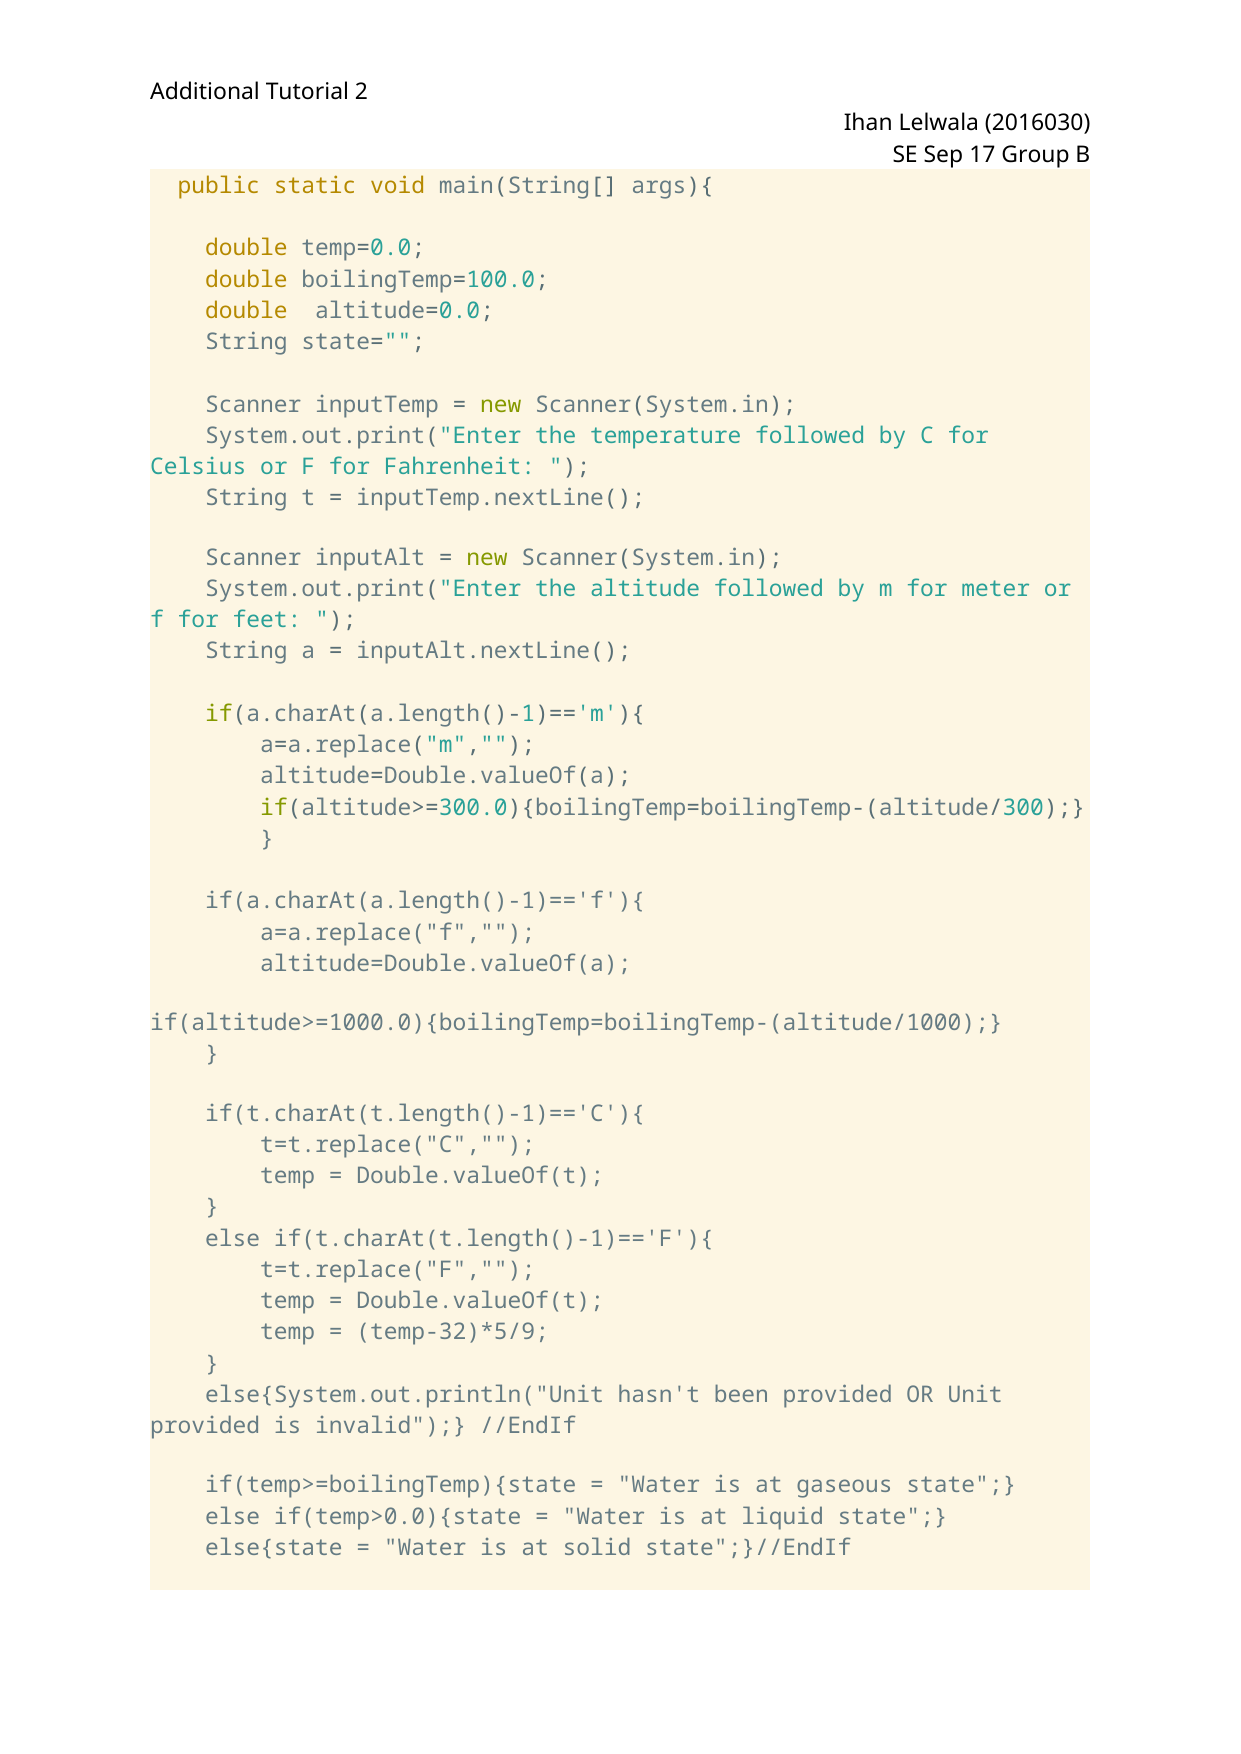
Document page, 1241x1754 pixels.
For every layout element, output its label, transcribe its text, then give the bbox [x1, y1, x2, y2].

text if(altitude>=300.0){boilingTemp=boilingTemp-(altitude/300);} [150, 791, 1090, 822]
text double altitude=0.0; [150, 294, 1090, 325]
text } [150, 1037, 1090, 1068]
text } [150, 822, 1090, 853]
text } [150, 1347, 1090, 1378]
text public static void main(String[] args){ [150, 169, 1090, 200]
text a=a.replace("f",""); [150, 916, 1090, 947]
text t=t.replace("C",""); [150, 1128, 1090, 1159]
text double temp=0.0; [150, 231, 1090, 262]
text temp = Double.valueOf(t); [150, 1159, 1090, 1190]
text t=t.replace("F",""); [150, 1253, 1090, 1284]
text if(t.charAt(t.length()-1)=='C'){ [150, 1097, 1090, 1128]
text else{System.out.println("Unit hasn't been provided OR Unit provided is invalid");} //EndIf [150, 1378, 1090, 1440]
text } [150, 1190, 1090, 1222]
text temp = (temp-32)*5/9; [150, 1315, 1090, 1347]
text altitude=Double.valueOf(a); [150, 759, 1090, 791]
text if(altitude>=1000.0){boilingTemp=boilingTemp-(altitude/1000);} [150, 978, 1090, 1037]
text else if(temp>0.0){state = "Water is at liquid state";} [150, 1499, 1090, 1531]
text Scanner inputAlt = new Scanner(System.in); [150, 541, 1090, 572]
text if(a.charAt(a.length()-1)=='f'){ [150, 884, 1090, 916]
text else if(t.charAt(t.length()-1)=='F'){ [150, 1222, 1090, 1253]
text String a = inputAlt.nextLine(); [150, 634, 1090, 666]
text if(temp>=boilingTemp){state = "Water is at gaseous state";} [150, 1468, 1090, 1499]
text temp = Double.valueOf(t); [150, 1284, 1090, 1315]
text else{state = "Water is at solid state";}//EndIf [150, 1531, 1090, 1562]
text System.out.print("Enter the temperature followed by C for Celsius or F for Fahrenheit: "); [150, 419, 1090, 481]
text double boilingTemp=100.0; [150, 262, 1090, 294]
text System.out.print("Enter the altitude followed by m for meter or f for feet: "); [150, 572, 1090, 634]
text Scanner inputTemp = new Scanner(System.in); [150, 387, 1090, 419]
text String t = inputTemp.nextLine(); [150, 481, 1090, 512]
text if(a.charAt(a.length()-1)=='m'){ [150, 697, 1090, 728]
text altitude=Double.valueOf(a); [150, 947, 1090, 978]
text String state=""; [150, 325, 1090, 356]
text a=a.replace("m",""); [150, 728, 1090, 759]
